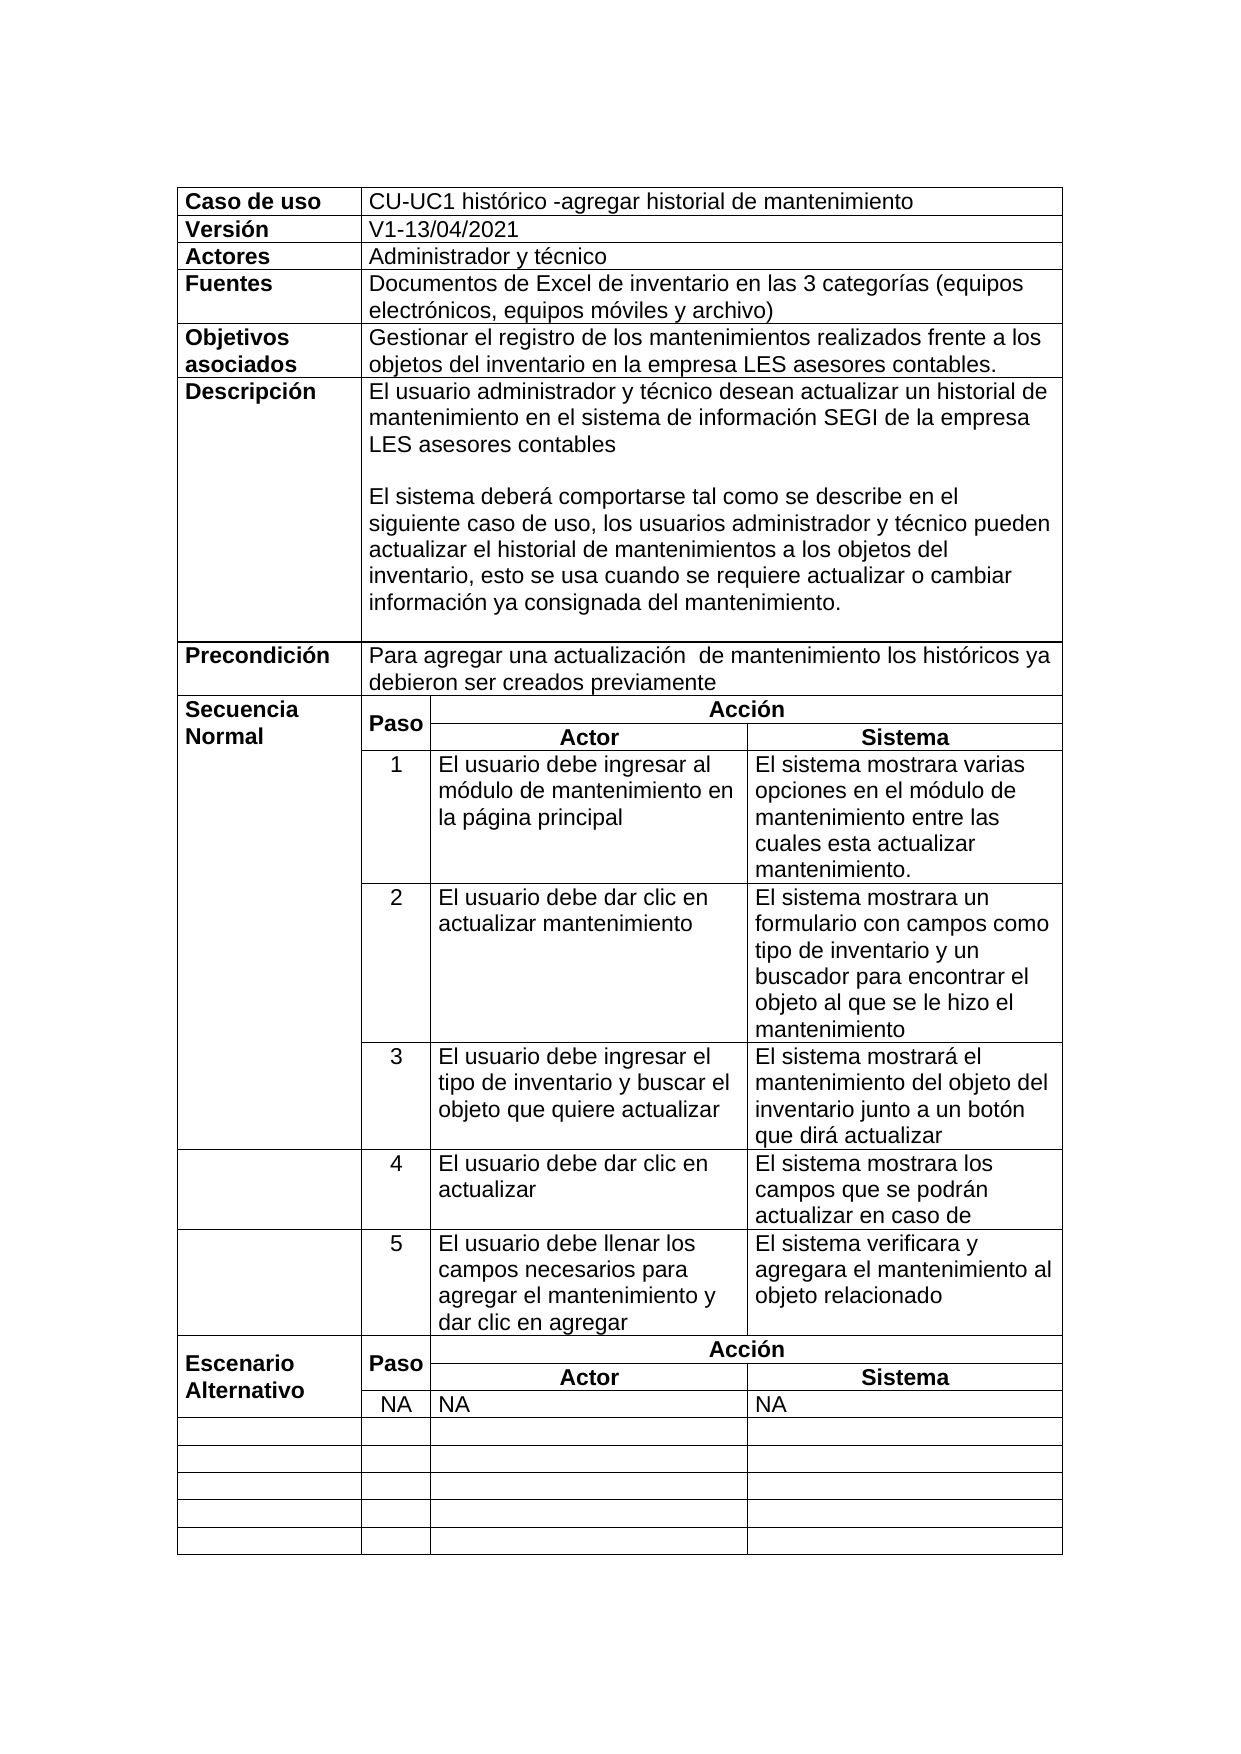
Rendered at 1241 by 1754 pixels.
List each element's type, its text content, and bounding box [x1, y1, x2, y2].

table_cell El sistema mostrara varias opciones en el módulo de mantenimiento entre las cuales esta actualizar mantenimiento. [748, 751, 1062, 883]
table_cell [178, 1473, 361, 1499]
table_cell Sistema [748, 724, 1062, 750]
table_cell Documentos de Excel de inventario en las 3 categorías (equipos electrónicos, equipos móviles y archivo) [362, 270, 1062, 323]
table_header CU-UC1 histórico -agregar historial de mantenimiento [362, 188, 1062, 214]
table_cell 4 [362, 1150, 430, 1228]
table_cell El sistema mostrara los campos que se podrán actualizar en caso de [748, 1150, 1062, 1228]
table_cell NA [362, 1391, 430, 1417]
table_cell Precondición [178, 643, 361, 695]
table_cell Objetivos asociados [178, 324, 361, 377]
table_cell Actor [431, 724, 747, 750]
table_cell El usuario debe llenar los campos necesarios para agregar el mantenimiento y dar clic en agregar [431, 1230, 747, 1335]
table_cell Descripción [178, 378, 361, 641]
table_cell [431, 1418, 747, 1444]
table_cell NA [431, 1391, 747, 1417]
table_cell [748, 1446, 1062, 1472]
table_cell [748, 1500, 1062, 1527]
table_cell [362, 1446, 430, 1472]
table_cell 2 [362, 884, 430, 1042]
table_cell [362, 1473, 430, 1499]
table_cell [178, 1418, 361, 1444]
table_cell 3 [362, 1043, 430, 1148]
table_cell El sistema mostrara un formulario con campos como tipo de inventario y un buscador para encontrar el objeto al que se le hizo el mantenimiento [748, 884, 1062, 1042]
table_cell Fuentes [178, 270, 361, 323]
table_cell [178, 1150, 361, 1228]
table_cell Gestionar el registro de los mantenimientos realizados frente a los objetos del inventario en la empresa LES asesores contables. [362, 324, 1062, 377]
table_cell Acción [431, 696, 1062, 723]
table_cell Para agregar una actualización de mantenimiento los históricos ya debieron ser creados previamente [362, 643, 1062, 695]
table_cell 1 [362, 751, 430, 883]
table_cell [748, 1418, 1062, 1444]
table_cell El usuario debe ingresar el tipo de inventario y buscar el objeto que quiere actualizar [431, 1043, 747, 1148]
table_cell Secuencia Normal [178, 696, 361, 1148]
table_cell Actores [178, 243, 361, 269]
table_cell Paso [362, 1336, 430, 1390]
table_cell [362, 1528, 430, 1554]
table_cell El usuario debe ingresar al módulo de mantenimiento en la página principal [431, 751, 747, 883]
table_cell 5 [362, 1230, 430, 1335]
table_cell El usuario debe dar clic en actualizar [431, 1150, 747, 1228]
table_cell [178, 1230, 361, 1335]
table_cell [178, 1446, 361, 1472]
table_cell [748, 1473, 1062, 1499]
table_cell V1-13/04/2021 [362, 216, 1062, 242]
table_cell El usuario administrador y técnico desean actualizar un historial de mantenimiento en el sistema de información SEGI de la empresa LES asesores contables El sistema deberá comportarse tal como se describe en el siguiente caso de uso, los usuarios administrador y técnico pueden actualizar el historial de mantenimientos a los objetos del inventario, esto se usa cuando se requiere actualizar o cambiar información ya consignada del mantenimiento. [362, 378, 1062, 641]
table_cell [431, 1528, 747, 1554]
table_cell El sistema verificara y agregara el mantenimiento al objeto relacionado [748, 1230, 1062, 1335]
table_cell [362, 1418, 430, 1444]
table_cell Acción [431, 1336, 1062, 1362]
table_header Caso de uso [178, 188, 361, 214]
table_cell El sistema mostrará el mantenimiento del objeto del inventario junto a un botón que dirá actualizar [748, 1043, 1062, 1148]
table_cell Paso [362, 696, 430, 750]
table_cell [431, 1473, 747, 1499]
table_cell Escenario Alternativo [178, 1336, 361, 1417]
table_cell Actor [431, 1364, 747, 1390]
table_cell Administrador y técnico [362, 243, 1062, 269]
table_cell NA [748, 1391, 1062, 1417]
table_cell [178, 1500, 361, 1527]
table_cell [178, 1528, 361, 1554]
table_cell [431, 1500, 747, 1527]
table_cell Versión [178, 216, 361, 242]
table_cell El usuario debe dar clic en actualizar mantenimiento [431, 884, 747, 1042]
table_cell Sistema [748, 1364, 1062, 1390]
table_cell [362, 1500, 430, 1527]
table_cell [431, 1446, 747, 1472]
table_cell [748, 1528, 1062, 1554]
